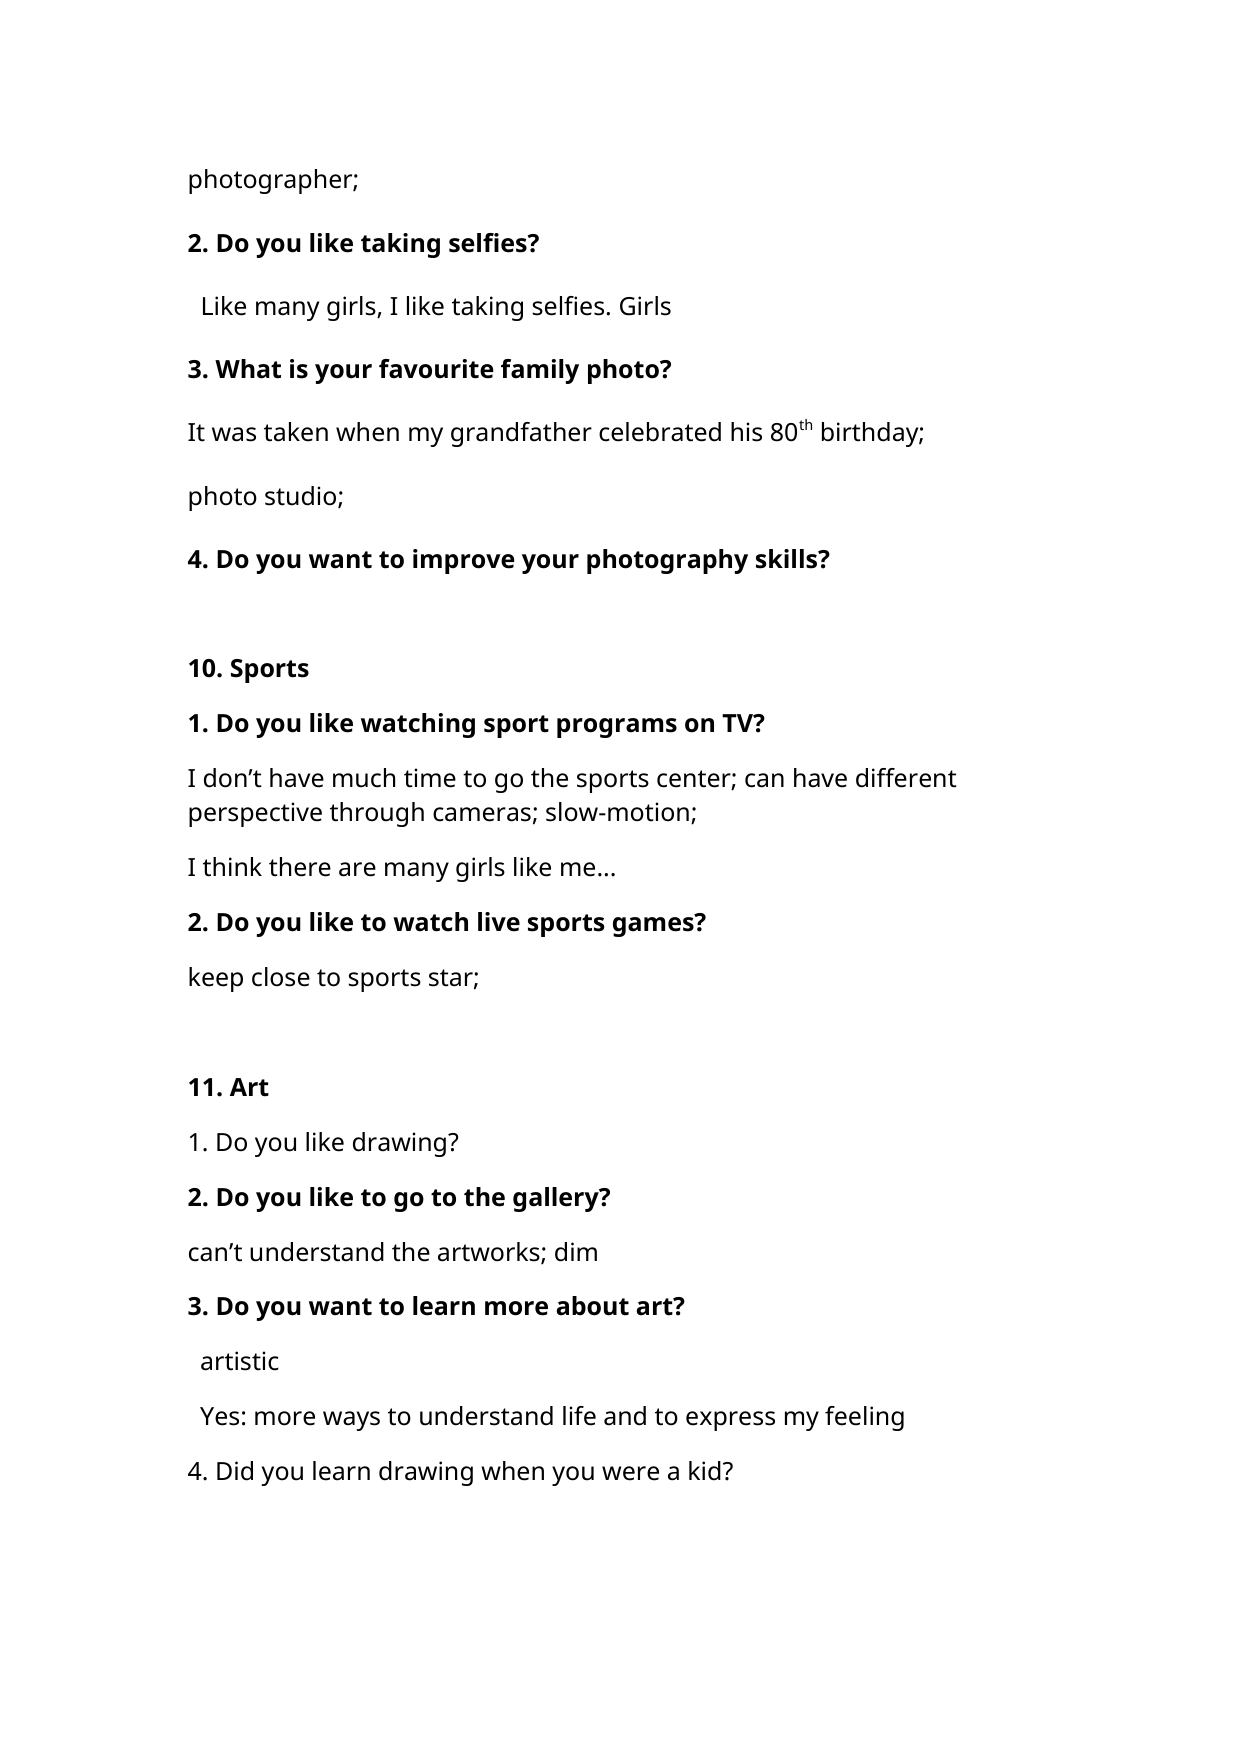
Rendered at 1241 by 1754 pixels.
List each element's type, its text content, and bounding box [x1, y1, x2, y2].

text keep close to sports star; [187, 960, 1053, 994]
text artistic [187, 1344, 1053, 1378]
text 11. Art [187, 1069, 1053, 1103]
text photographer; [187, 162, 1053, 196]
text 4. Do you want to improve your photography skills? [187, 541, 1053, 575]
text 2. Do you like to go to the gallery? [187, 1179, 1053, 1213]
text photo studio; [187, 478, 1053, 512]
text can’t understand the artworks; dim [187, 1234, 1053, 1268]
text Yes: more ways to understand life and to express my feeling [187, 1399, 1053, 1433]
text I don’t have much time to go the sports center; can have different perspective through cameras; slow-motion; [187, 761, 1053, 829]
text 2. Do you like to watch live sports games? [187, 905, 1053, 939]
text 1. Do you like watching sport programs on TV? [187, 706, 1053, 740]
text 10. Sports [187, 651, 1053, 685]
text I think there are many girls like me... [187, 850, 1053, 884]
text Like many girls, I like taking selfies. Girls [187, 288, 1053, 322]
text 4. Did you learn drawing when you were a kid? [187, 1454, 1053, 1488]
text It was taken when my grandfather celebrated his 80th birthday; [187, 415, 1053, 449]
text 1. Do you like drawing? [187, 1124, 1053, 1158]
text 2. Do you like taking selfies? [187, 225, 1053, 259]
text 3. What is your favourite family photo? [187, 352, 1053, 386]
text 3. Do you want to learn more about art? [187, 1289, 1053, 1323]
